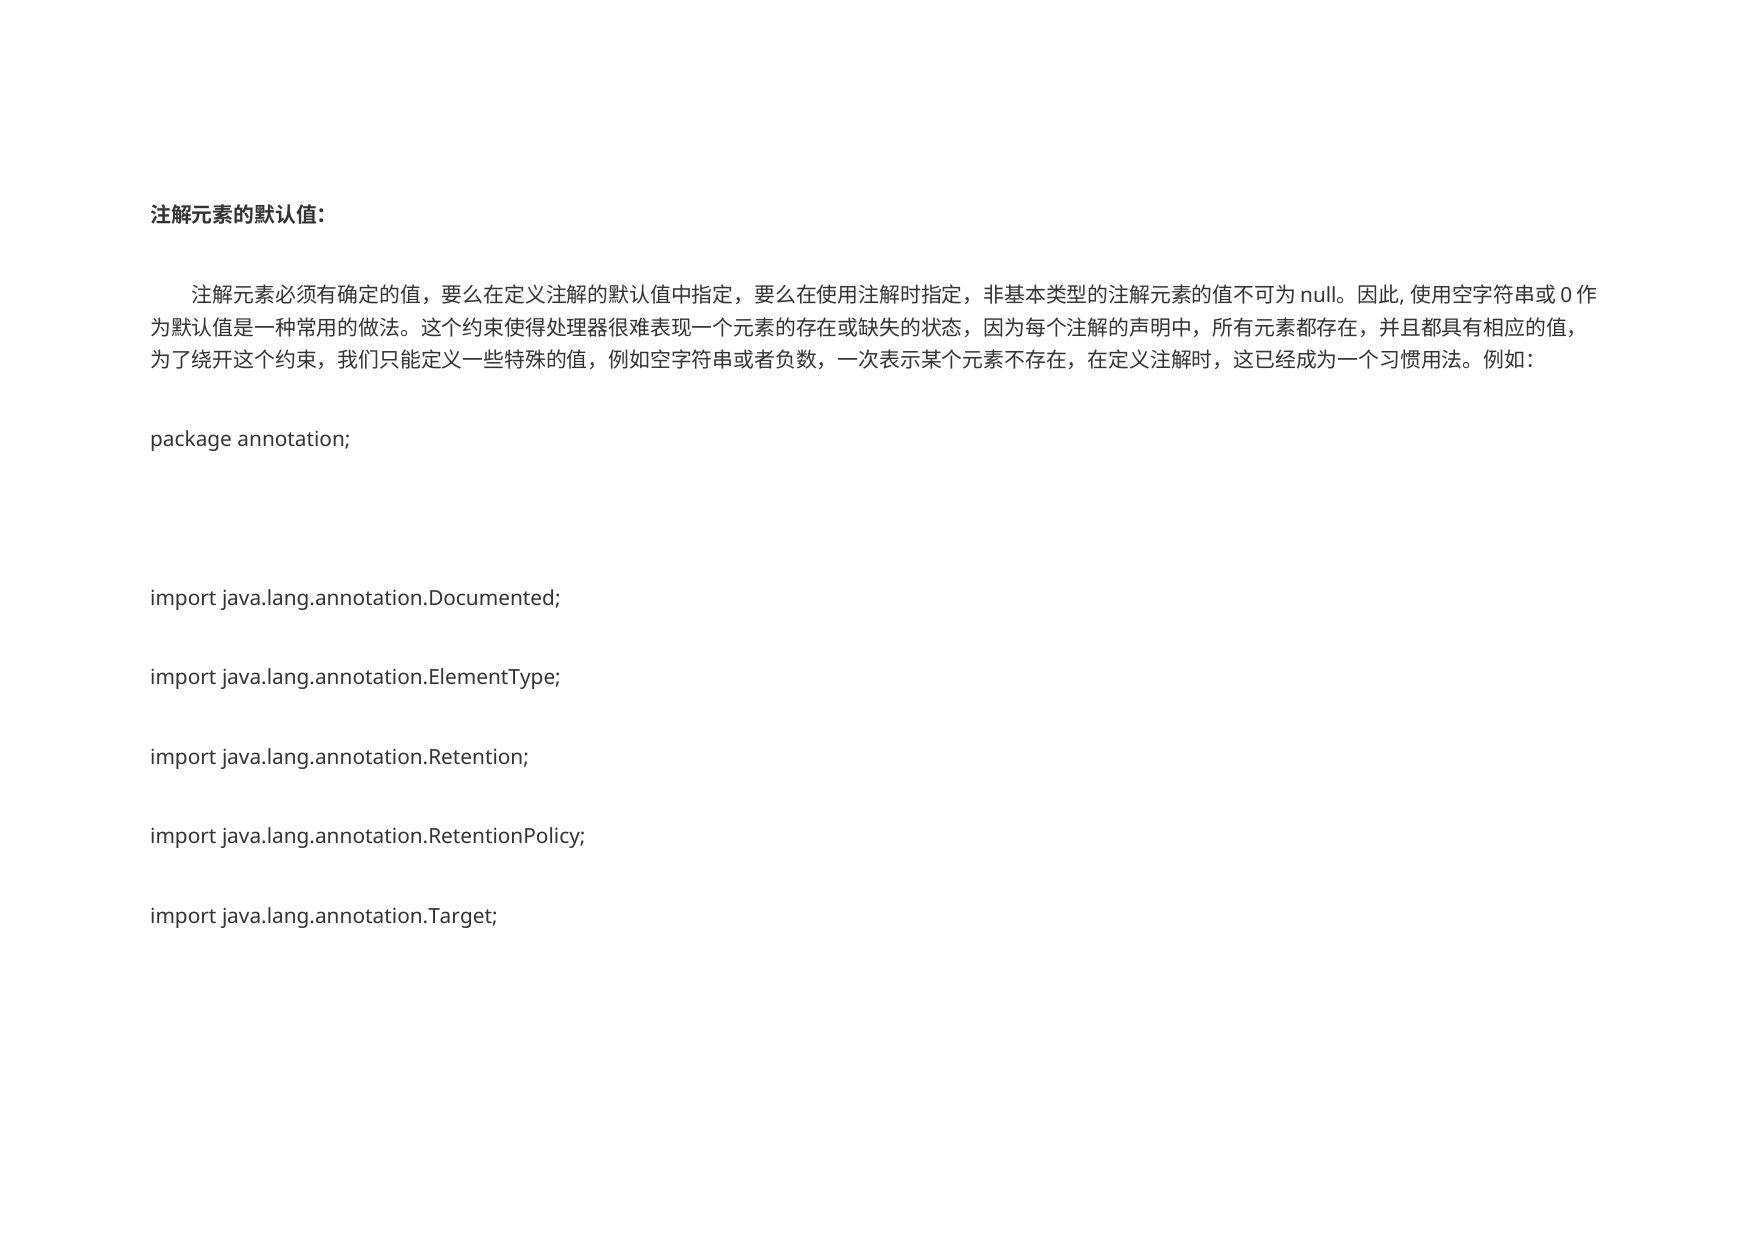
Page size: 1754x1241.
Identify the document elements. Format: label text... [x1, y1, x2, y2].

text import java.lang.annotation.Target; [150, 899, 1604, 932]
text import java.lang.annotation.RetentionPolicy; [150, 820, 1604, 852]
text 注解元素的默认值： [150, 198, 1604, 230]
text 注解元素必须有确定的值，要么在定义注解的默认值中指定，要么在使用注解时指定，非基本类型的注解元素的值不可为null。因此, 使用空字符串或0作为默认值是一种常用的做法。这个约束使得处理器很难表现一个元素的存在或缺失的状态，因为每个注解的声明中，所有元素都存在，并且都具有相应的值，为了绕开这个约束，我们只能定义一些特殊的值，例如空字符串或者负数，一次表示某个元素不存在，在定义注解时，这已经成为一个习惯用法。例如： [150, 277, 1604, 375]
text import java.lang.annotation.Retention; [150, 740, 1604, 773]
text import java.lang.annotation.Documented; [150, 581, 1604, 613]
text package annotation; [150, 422, 1604, 454]
text import java.lang.annotation.ElementType; [150, 661, 1604, 693]
